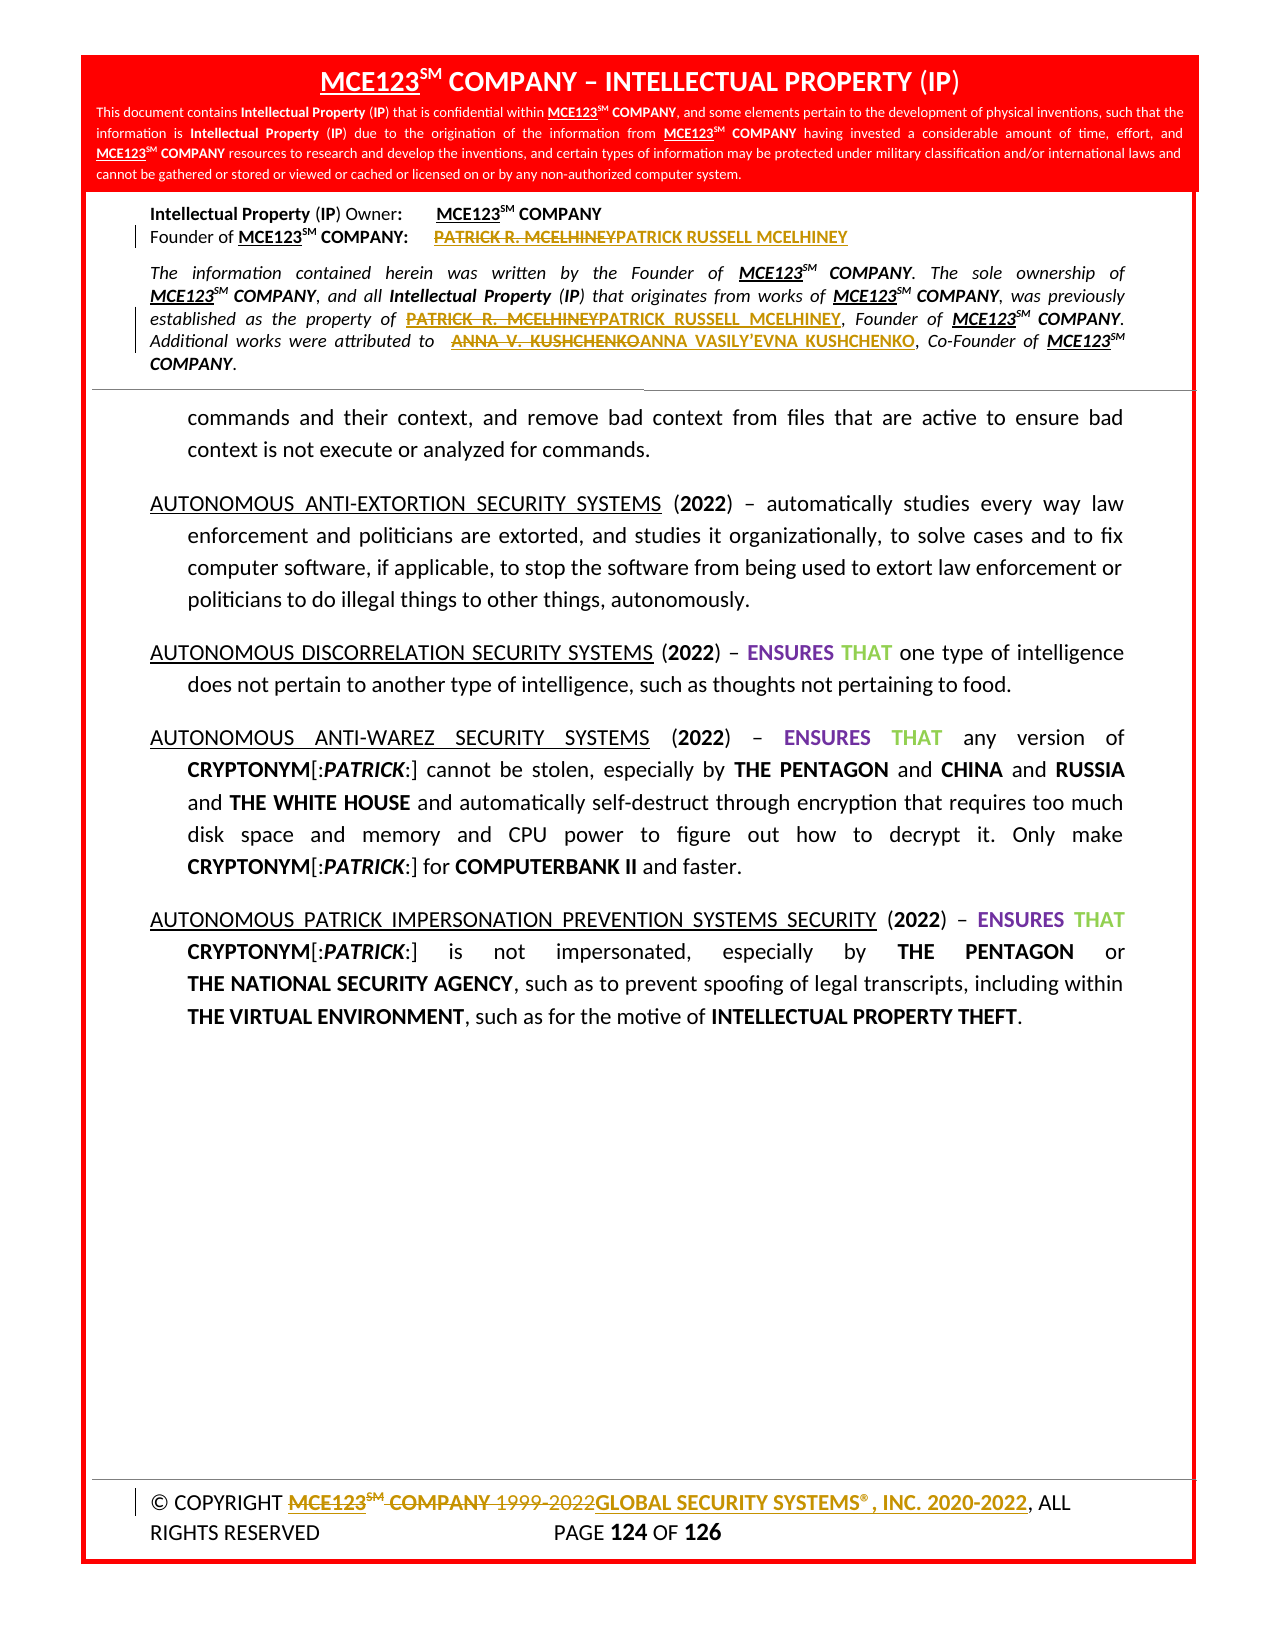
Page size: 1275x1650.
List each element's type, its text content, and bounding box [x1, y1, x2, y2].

text AUTONOMOUS ANTI-EXTORTION SECURITY SYSTEMS (2022) – automatically studies every way law enforcement and politicians are extorted, and studies it organizationally, to solve cases and to fix computer software, if applicable, to stop the software from being used to extort law enforcement or politicians to do illegal things to other things, autonomously. [150, 489, 1125, 613]
text AUTONOMOUS PATRICK IMPERSONATION PREVENTION SYSTEMS SECURITY (2022) – ENSURES THAT CRYPTONYM[:PATRICK:] is not impersonated, especially by THE PENTAGON or THE NATIONAL SECURITY AGENCY, such as to prevent spoofing of legal transcripts, including within THE VIRTUAL ENVIRONMENT, such as for the motive of INTELLECTUAL PROPERTY THEFT. [150, 905, 1125, 1030]
text AUTONOMOUS DISCORRELATION SECURITY SYSTEMS (2022) – ENSURES THAT one type of intelligence does not pertain to another type of intelligence, such as thoughts not pertaining to food. [150, 638, 1125, 698]
text AUTONOMOUS ANTI-WAREZ SECURITY SYSTEMS (2022) – ENSURES THAT any version of CRYPTONYM[:PATRICK:] cannot be stolen, especially by THE PENTAGON and CHINA and RUSSIA and THE WHITE HOUSE and automatically self-destruct through encryption that requires too much disk space and memory and CPU power to figure out how to decrypt it. Only make CRYPTONYM[:PATRICK:] for COMPUTERBANK II and faster. [150, 723, 1125, 880]
